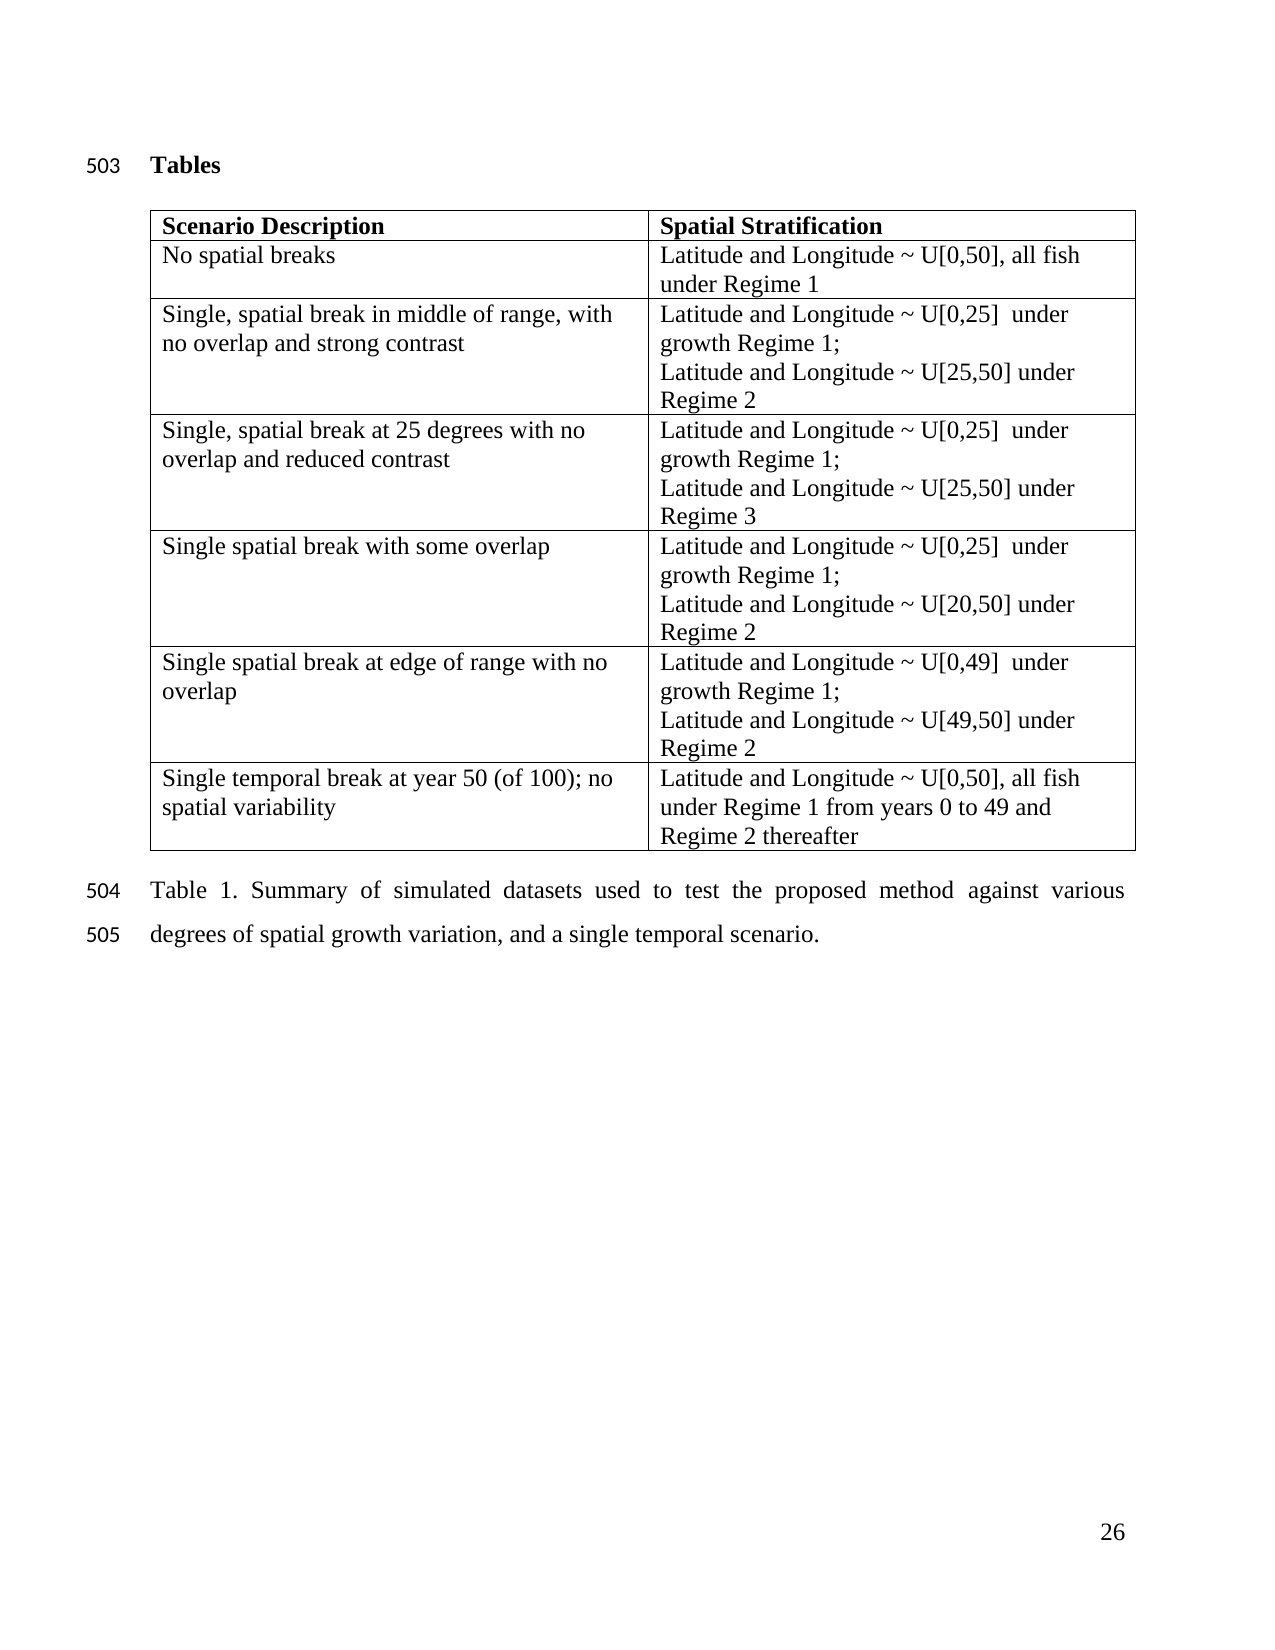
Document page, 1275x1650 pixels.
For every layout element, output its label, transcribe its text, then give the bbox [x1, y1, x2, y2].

table_cell Single, spatial break at 25 degrees with no overlap and reduced contrast [151, 415, 648, 530]
table_cell Latitude and Longitude ~ U[0,49] under growth Regime 1; Latitude and Longitude ~ U[49,50] under Regime 2 [649, 647, 1135, 762]
table_cell Latitude and Longitude ~ U[0,25] under growth Regime 1; Latitude and Longitude ~ U[25,50] under Regime 3 [649, 415, 1135, 530]
table_cell Latitude and Longitude ~ U[0,25] under growth Regime 1; Latitude and Longitude ~ U[20,50] under Regime 2 [649, 531, 1135, 646]
table_header Scenario Description [151, 211, 648, 239]
text Table 1. Summary of simulated datasets used to test the proposed method against various degrees of spatial growth variation, and a single temporal scenario. [150, 876, 1125, 947]
table_cell Single temporal break at year 50 (of 100); no spatial variability [151, 763, 648, 849]
table_cell Single spatial break at edge of range with no overlap [151, 647, 648, 762]
table_cell Single, spatial break in middle of range, with no overlap and strong contrast [151, 299, 648, 414]
subtitle Tables [150, 150, 1125, 179]
table_cell Latitude and Longitude ~ U[0,25] under growth Regime 1; Latitude and Longitude ~ U[25,50] under Regime 2 [649, 299, 1135, 414]
table_header Spatial Stratification [649, 211, 1135, 239]
table_cell No spatial breaks [151, 241, 648, 298]
table_cell Single spatial break with some overlap [151, 531, 648, 646]
table_cell Latitude and Longitude ~ U[0,50], all fish under Regime 1 [649, 241, 1135, 298]
table_cell Latitude and Longitude ~ U[0,50], all fish under Regime 1 from years 0 to 49 and Regime 2 thereafter [649, 763, 1135, 849]
